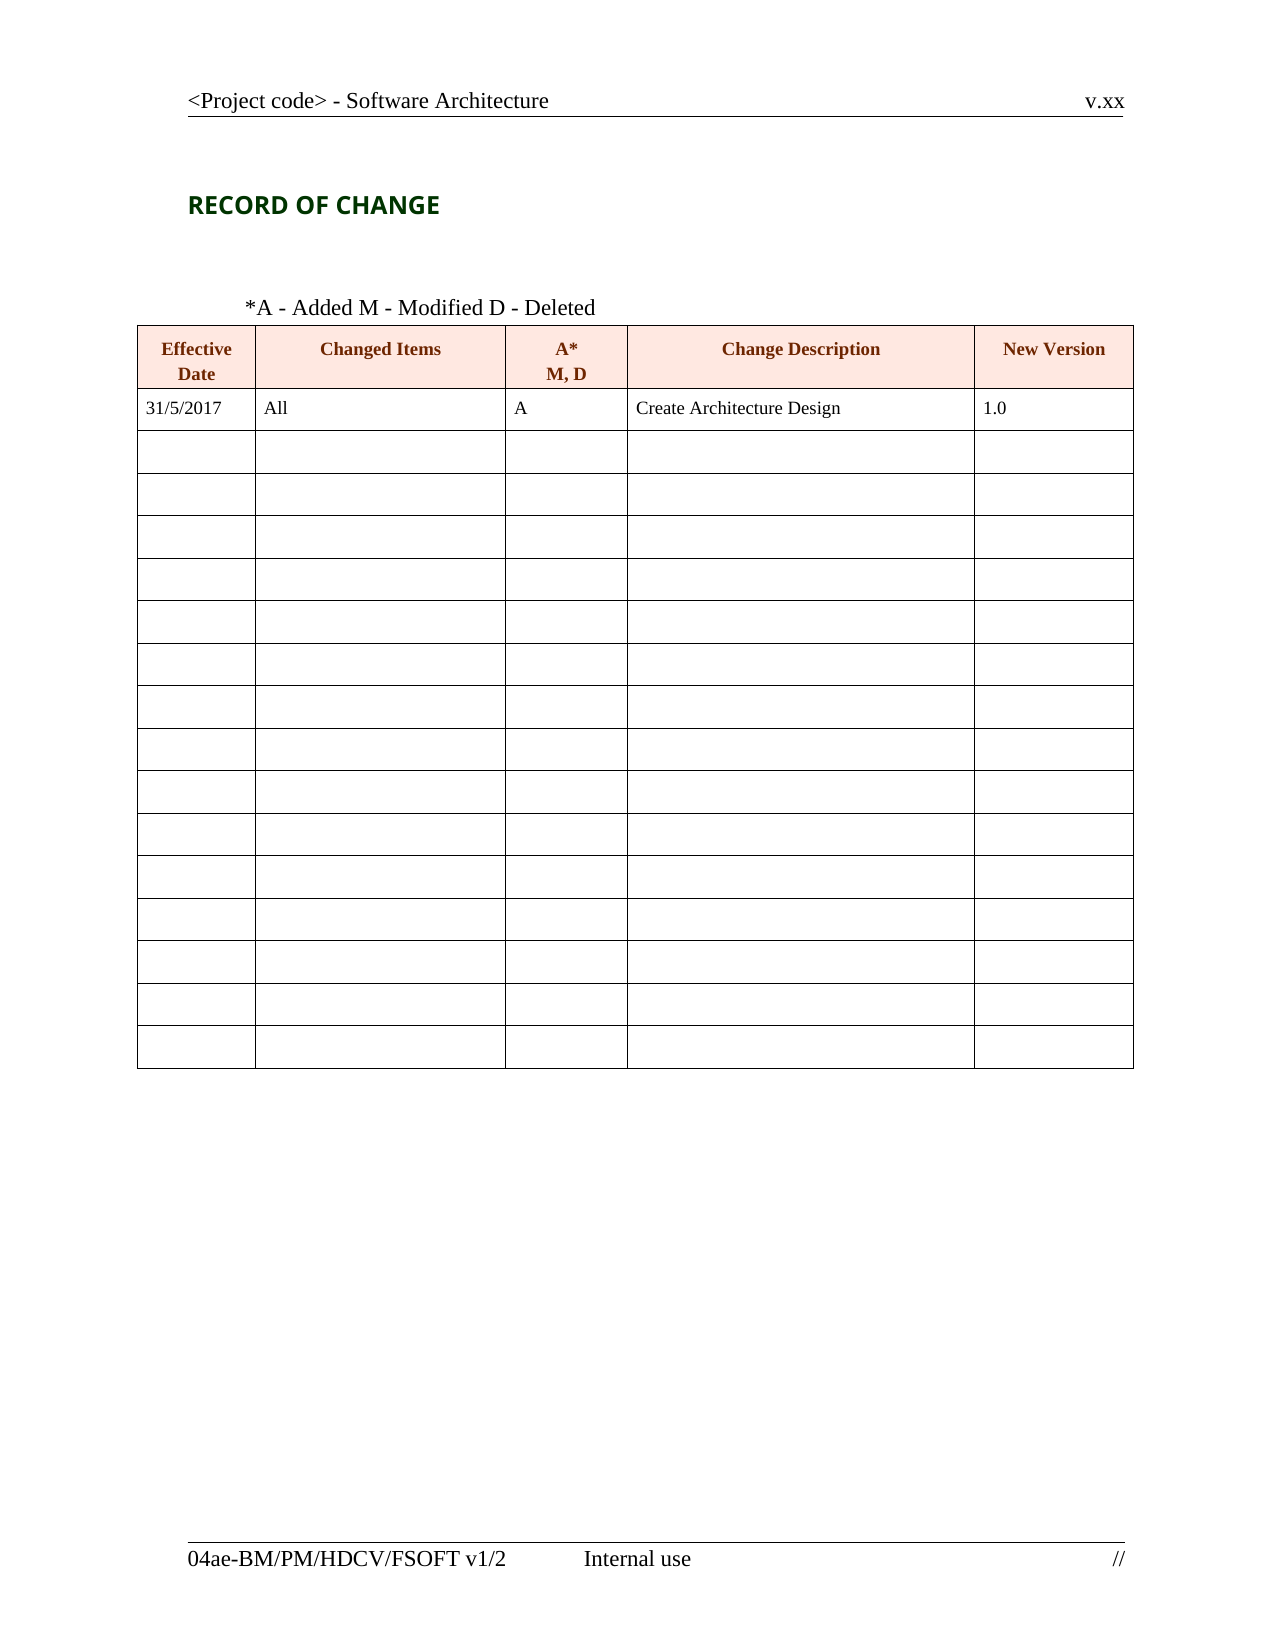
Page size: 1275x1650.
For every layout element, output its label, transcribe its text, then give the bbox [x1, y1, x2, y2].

table_cell [975, 516, 1133, 558]
table_cell [975, 686, 1133, 728]
table_cell [975, 601, 1133, 643]
table_cell [628, 559, 974, 600]
table_cell [628, 941, 974, 983]
table_cell [628, 686, 974, 728]
table_cell [628, 431, 974, 473]
table_cell [256, 686, 505, 728]
table_cell [256, 899, 505, 940]
table_cell [256, 516, 505, 558]
table_header Change Description [628, 326, 974, 388]
table_cell [138, 559, 255, 600]
table_cell [256, 431, 505, 473]
table_cell [975, 771, 1133, 813]
table_cell [506, 941, 627, 983]
table_cell [506, 686, 627, 728]
table_cell [975, 856, 1133, 898]
table_cell [628, 814, 974, 855]
table_cell [975, 729, 1133, 770]
table_cell [506, 1026, 627, 1068]
table_cell [975, 899, 1133, 940]
table_cell [975, 559, 1133, 600]
table_cell [256, 644, 505, 685]
table_cell [628, 516, 974, 558]
table_cell Create Architecture Design [628, 389, 974, 430]
table_cell [628, 1026, 974, 1068]
table_cell [628, 474, 974, 515]
table_cell [138, 814, 255, 855]
table_cell [256, 474, 505, 515]
table_cell [138, 899, 255, 940]
table_cell [506, 559, 627, 600]
table_cell [138, 644, 255, 685]
table_cell A [506, 389, 627, 430]
table_cell 31/5/2017 [138, 389, 255, 430]
table_cell [506, 431, 627, 473]
table_cell [256, 941, 505, 983]
table_cell [506, 856, 627, 898]
table_cell [506, 984, 627, 1025]
table_cell [975, 474, 1133, 515]
table_header A* M, D [506, 326, 627, 388]
table_header New Version [975, 326, 1133, 388]
table_cell [975, 984, 1133, 1025]
table_cell [975, 1026, 1133, 1068]
table_cell [628, 856, 974, 898]
table_cell [628, 899, 974, 940]
table_cell [256, 856, 505, 898]
table_cell [256, 601, 505, 643]
table_cell [628, 601, 974, 643]
table_cell [138, 771, 255, 813]
table_cell [138, 1026, 255, 1068]
table_cell [256, 984, 505, 1025]
table_cell [506, 771, 627, 813]
table_cell [506, 474, 627, 515]
table_cell [138, 941, 255, 983]
table_cell [256, 559, 505, 600]
table_cell [506, 899, 627, 940]
table_header Changed Items [256, 326, 505, 388]
table_cell 1.0 [975, 389, 1133, 430]
table_cell [138, 516, 255, 558]
table_cell [256, 729, 505, 770]
table_cell [256, 814, 505, 855]
table_cell [138, 984, 255, 1025]
table_cell [506, 814, 627, 855]
table_cell [628, 771, 974, 813]
table_cell [975, 431, 1133, 473]
table_cell [975, 644, 1133, 685]
table_header Effective Date [138, 326, 255, 388]
table_cell [628, 729, 974, 770]
table_cell [138, 474, 255, 515]
table_cell [138, 856, 255, 898]
table_cell All [256, 389, 505, 430]
table_cell [506, 644, 627, 685]
table_cell [975, 814, 1133, 855]
table_cell [506, 601, 627, 643]
table_cell [256, 771, 505, 813]
table_cell [628, 984, 974, 1025]
table_cell [138, 686, 255, 728]
text *A - Added M - Modified D - Deleted [244, 294, 1125, 321]
table_cell [628, 644, 974, 685]
table_cell [138, 431, 255, 473]
table_cell [975, 941, 1133, 983]
table_cell [506, 729, 627, 770]
table_cell [138, 729, 255, 770]
text Record of change [187, 187, 1125, 222]
table_cell [256, 1026, 505, 1068]
table_cell [506, 516, 627, 558]
table_cell [138, 601, 255, 643]
